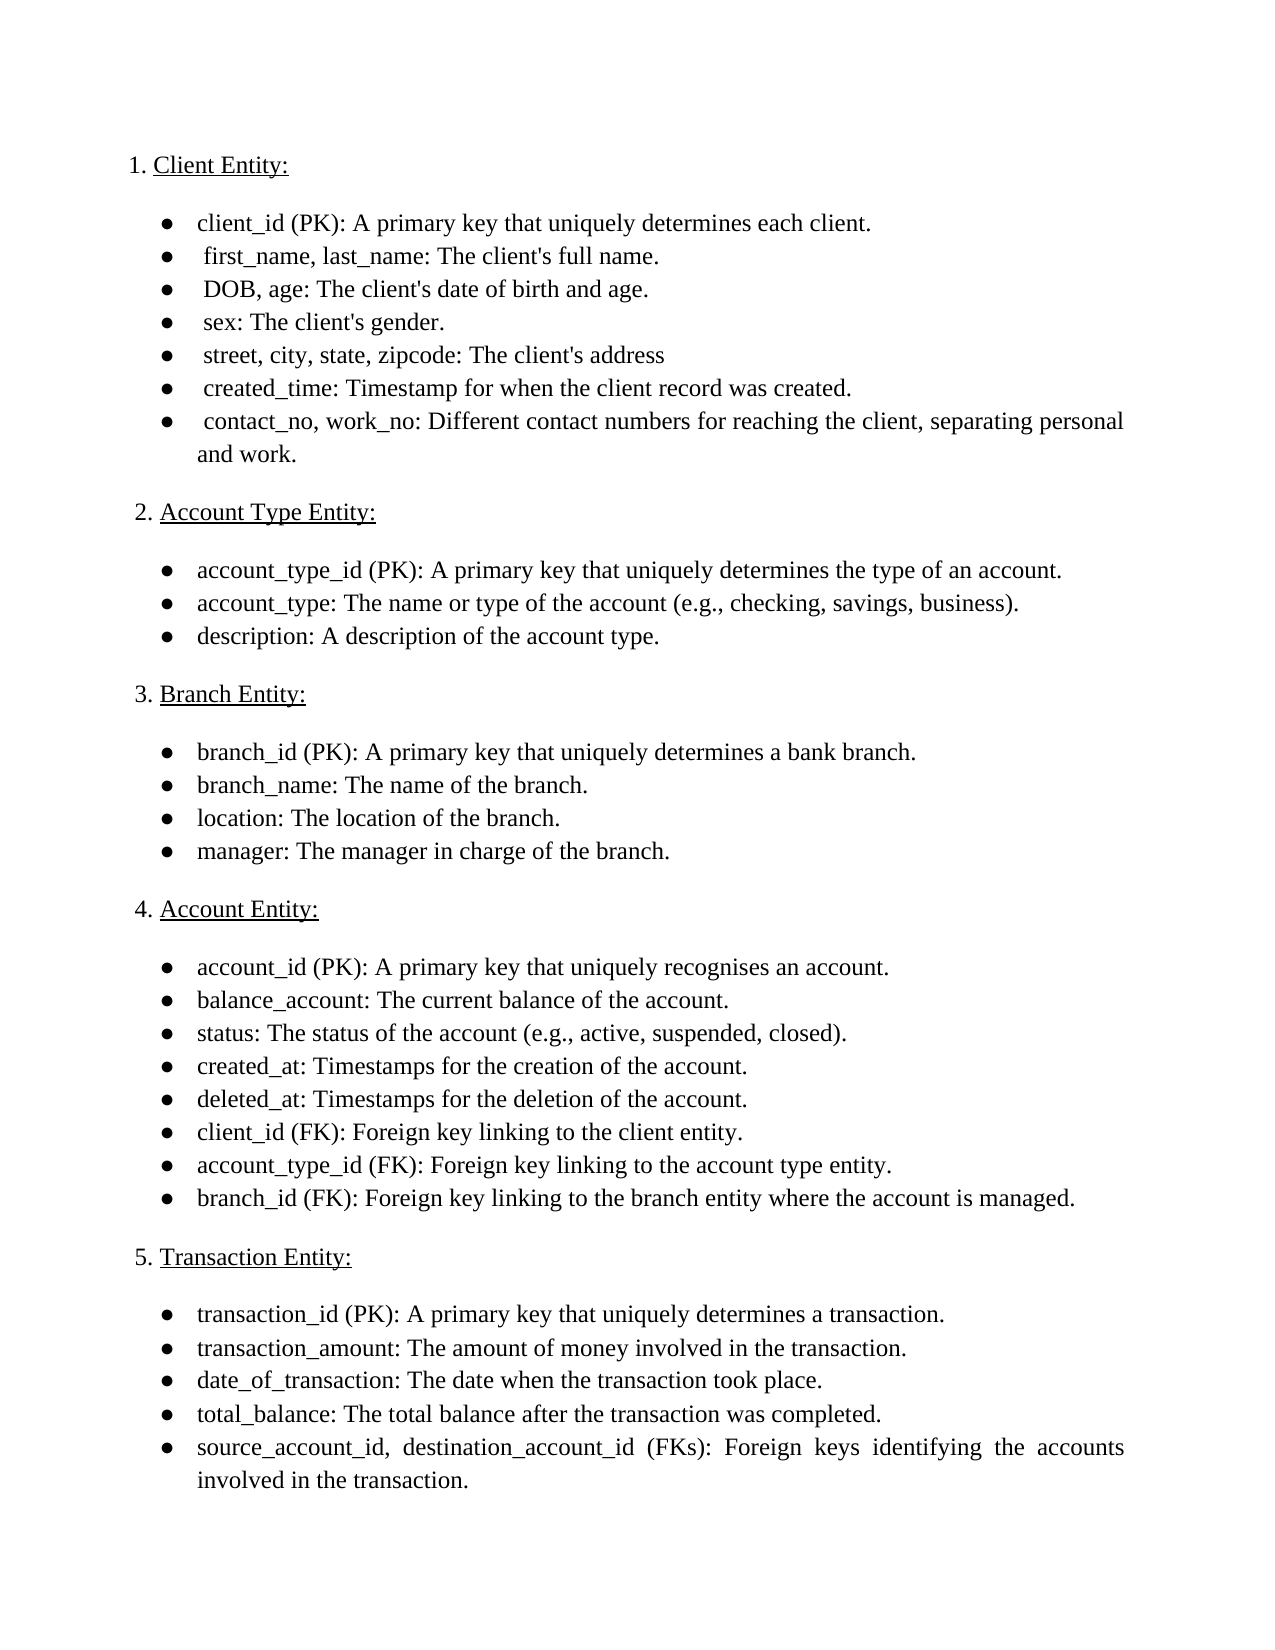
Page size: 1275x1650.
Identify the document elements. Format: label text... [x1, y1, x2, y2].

list status: The status of the account (e.g., active, suspended, closed). [159, 1018, 1125, 1047]
text 5. Transaction Entity: [122, 1242, 1125, 1270]
list created_at: Timestamps for the creation of the account. [159, 1051, 1125, 1080]
list account_type_id (FK): Foreign key linking to the account type entity. [159, 1151, 1125, 1179]
list source_account_id, destination_account_id (FKs): Foreign keys identifying the accounts involved in the transaction. [159, 1432, 1125, 1493]
list manager: The manager in charge of the branch. [159, 836, 1125, 865]
list branch_id (FK): Foreign key linking to the branch entity where the account is managed. [159, 1183, 1125, 1212]
text 1. Client Entity: [122, 150, 1125, 179]
list description: A description of the account type. [159, 621, 1125, 650]
list transaction_amount: The amount of money involved in the transaction. [159, 1333, 1125, 1361]
list branch_id (PK): A primary key that uniquely determines a bank branch. [159, 737, 1125, 766]
list account_type_id (PK): A primary key that uniquely determines the type of an account. [159, 555, 1125, 584]
list account_type: The name or type of the account (e.g., checking, savings, business). [159, 588, 1125, 617]
text 3. Branch Entity: [122, 679, 1125, 708]
list location: The location of the branch. [159, 803, 1125, 832]
text 4. Account Entity: [122, 894, 1125, 923]
list client_id (PK): A primary key that uniquely determines each client. [159, 208, 1125, 237]
list balance_account: The current balance of the account. [159, 985, 1125, 1014]
list sex: The client's gender. [159, 307, 1125, 336]
list street, city, state, zipcode: The client's address [159, 340, 1125, 369]
list transaction_id (PK): A primary key that uniquely determines a transaction. [159, 1299, 1125, 1328]
list date_of_transaction: The date when the transaction took place. [159, 1366, 1125, 1394]
list created_time: Timestamp for when the client record was created. [159, 373, 1125, 402]
list branch_name: The name of the branch. [159, 770, 1125, 799]
list deleted_at: Timestamps for the deletion of the account. [159, 1084, 1125, 1113]
text 2. Account Type Entity: [122, 497, 1125, 526]
list account_id (PK): A primary key that uniquely recognises an account. [159, 952, 1125, 981]
list total_balance: The total balance after the transaction was completed. [159, 1399, 1125, 1427]
list contact_no, work_no: Different contact numbers for reaching the client, separating personal and work. [159, 406, 1125, 468]
list first_name, last_name: The client's full name. [159, 241, 1125, 270]
list client_id (FK): Foreign key linking to the client entity. [159, 1117, 1125, 1146]
list DOB, age: The client's date of birth and age. [159, 274, 1125, 303]
